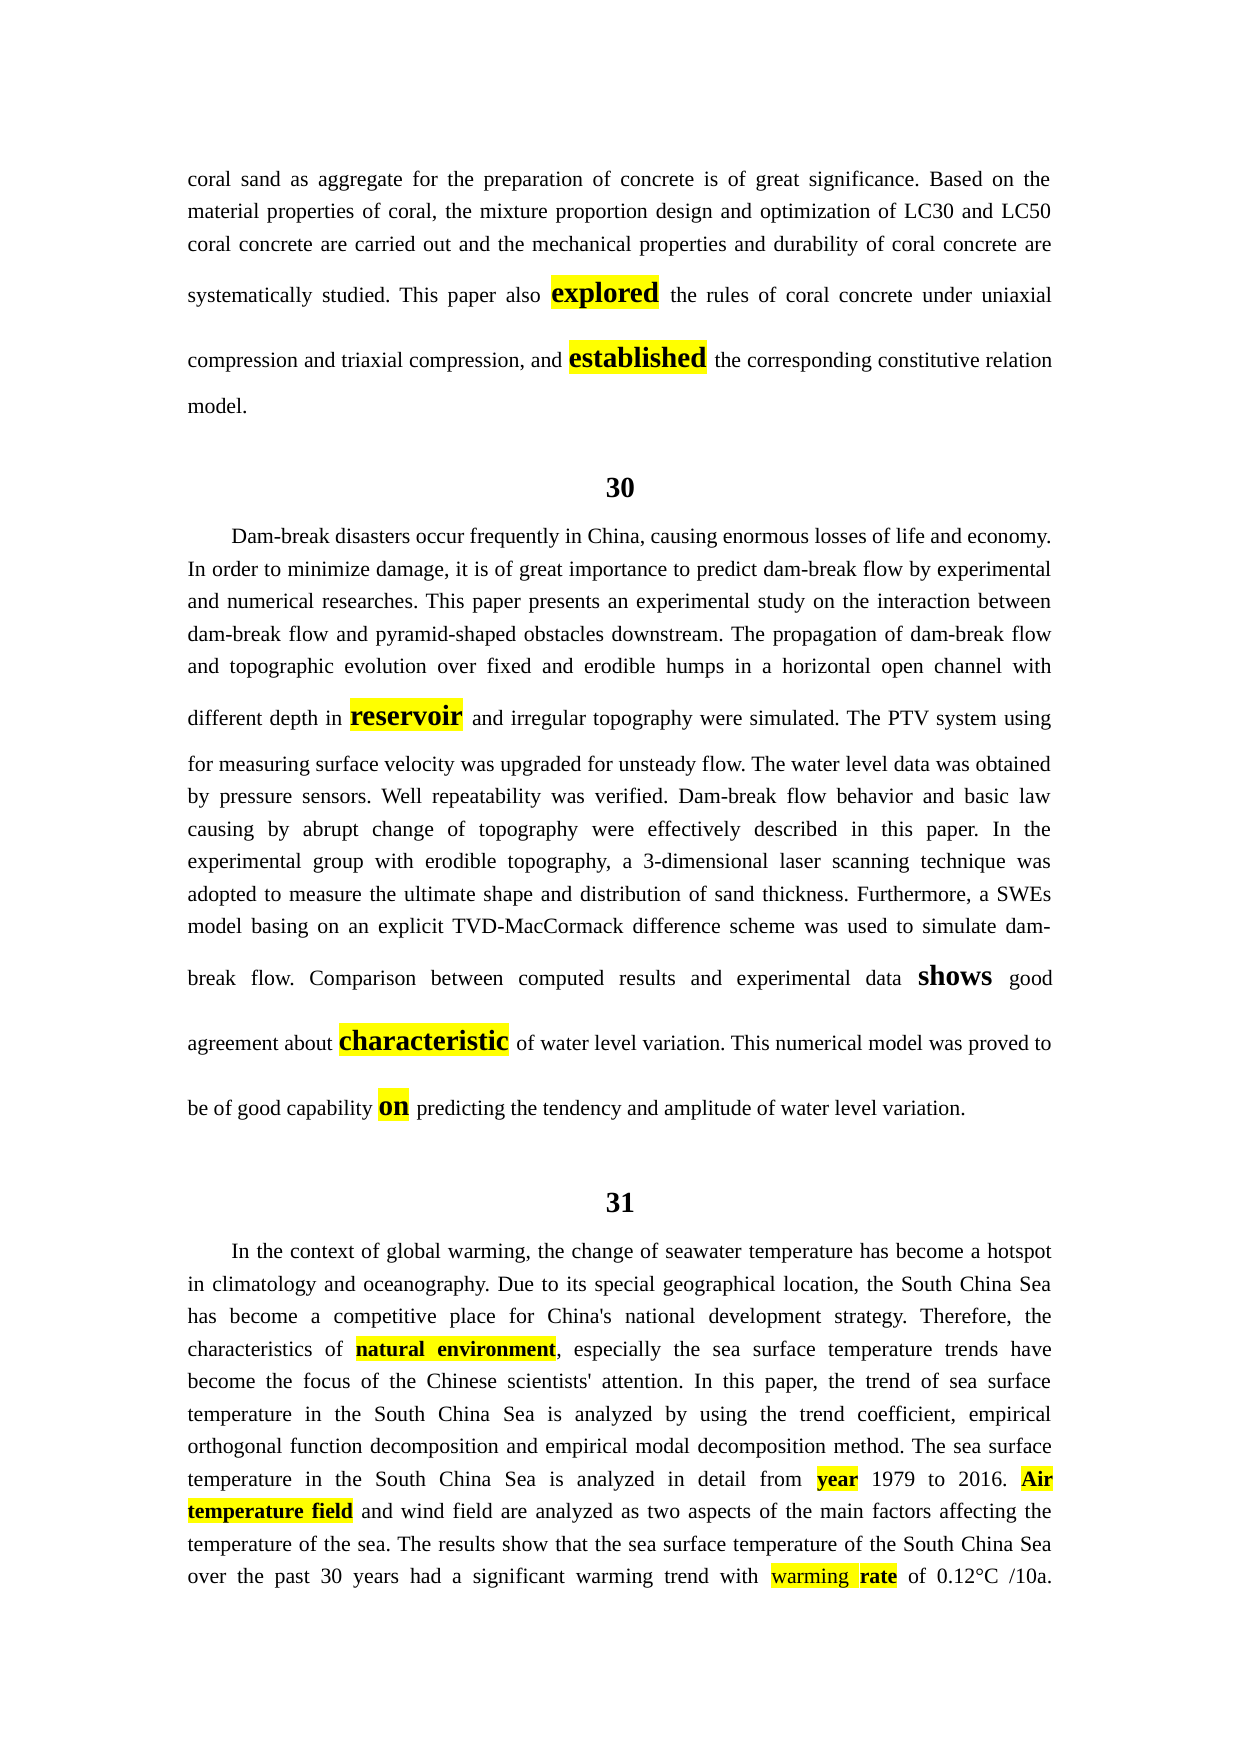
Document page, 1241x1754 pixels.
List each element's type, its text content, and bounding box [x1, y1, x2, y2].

text Dam-break disasters occur frequently in China, causing enormous losses of life and economy. In order to minimize damage, it is of great importance to predict dam-break flow by experimental and numerical researches. This paper presents an experimental study on the interaction between dam-break flow and pyramid-shaped obstacles downstream. The propagation of dam-break flow and topographic evolution over fixed and erodible humps in a horizontal open channel with different depth in reservoir and irregular topography were simulated. The PTV system using for measuring surface velocity was upgraded for unsteady flow. The water level data was obtained by pressure sensors. Well repeatability was verified. Dam-break flow behavior and basic law causing by abrupt change of topography were effectively described in this paper. In the experimental group with erodible topography, a 3-dimensional laser scanning technique was adopted to measure the ultimate shape and distribution of sand thickness. Furthermore, a SWEs model basing on an explicit TVD-MacCormack difference scheme was used to simulate dam-break flow. Comparison between computed results and experimental data shows good agreement about characteristic of water level variation. This numerical model was proved to be of good capability on predicting the tendency and amplitude of water level variation. [187, 519, 1053, 1137]
subtitle 30 [187, 454, 1053, 519]
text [187, 162, 1053, 422]
subtitle 31 [187, 1169, 1053, 1234]
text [187, 1234, 1053, 1592]
